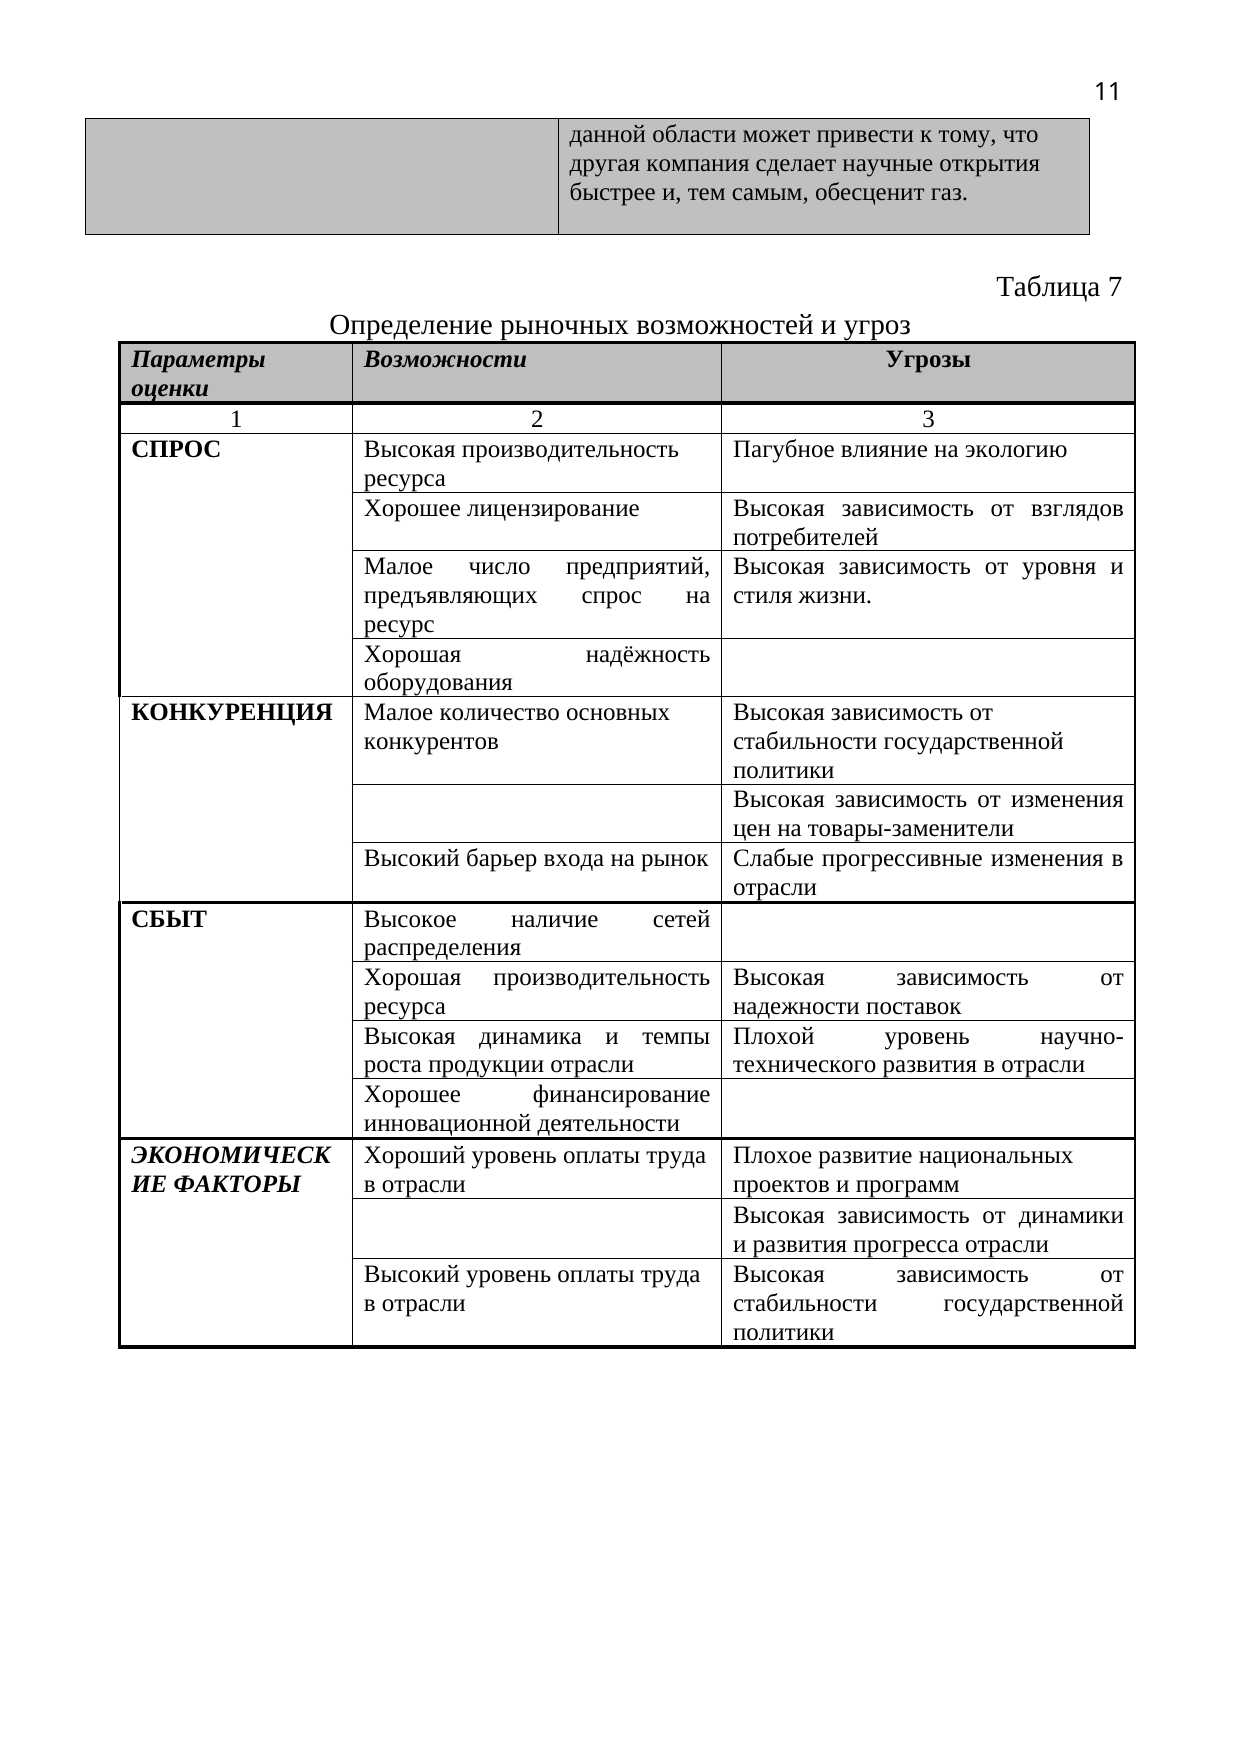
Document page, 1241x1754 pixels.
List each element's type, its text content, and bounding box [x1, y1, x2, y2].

table_cell Высокое наличие сетей распределения [353, 904, 721, 961]
table_cell Хорошая надёжность оборудования [353, 639, 721, 696]
table_cell [353, 785, 721, 842]
table_cell 1 [121, 405, 352, 433]
table_header Возможности [353, 344, 721, 401]
text Таблица 7 [118, 269, 1122, 302]
table_cell Высокая зависимость от взглядов потребителей [722, 493, 1134, 550]
table_cell Малое количество основных конкурентов [353, 697, 721, 783]
table_cell КОНКУРЕНЦИЯ [120, 696, 352, 901]
table_cell Высокая зависимость от изменения цен на товары-заменители [722, 785, 1134, 842]
table_cell ЭКОНОМИЧЕСКИЕ ФАКТОРЫ [121, 1140, 352, 1345]
table_cell Хорошее лицензирование [353, 493, 721, 550]
table_cell Высокая зависимость от надежности поставок [722, 962, 1134, 1020]
table_cell Слабые прогрессивные изменения в отрасли [722, 843, 1134, 901]
table_cell [722, 904, 1134, 961]
table_cell Высокая динамика и темпы роста продукции отрасли [353, 1021, 721, 1078]
table_cell 3 [722, 405, 1134, 433]
table_cell Высокая зависимость от уровня и стиля жизни. [722, 551, 1134, 638]
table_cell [86, 119, 558, 234]
table_cell [722, 1079, 1134, 1137]
table_cell СБЫТ [121, 901, 352, 1137]
table_cell Хороший уровень оплаты труда в отрасли [353, 1140, 721, 1197]
table_header Угрозы [722, 344, 1134, 401]
table_cell 2 [353, 405, 721, 433]
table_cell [559, 119, 1089, 234]
text Определение рыночных возможностей и угроз [118, 307, 1122, 341]
table_cell Хорошая производительность ресурса [353, 962, 721, 1020]
table_cell Хорошее финансирование инновационной деятельности [353, 1079, 721, 1137]
table_cell [722, 639, 1134, 696]
table_cell Высокий уровень оплаты труда в отрасли [353, 1259, 721, 1345]
table_cell [353, 1199, 721, 1258]
table_cell Высокий барьер входа на рынок [353, 843, 721, 901]
table_header Параметры оценки [121, 344, 352, 401]
table_cell Пагубное влияние на экологию [722, 434, 1134, 492]
table_cell Высокая зависимость от стабильности государственной политики [722, 1259, 1134, 1345]
table_cell Плохой уровень научно-технического развития в отрасли [722, 1021, 1134, 1078]
table_cell Высокая зависимость от динамики и развития прогресса отрасли [722, 1199, 1134, 1258]
table_cell СПРОС [121, 434, 352, 696]
table_cell Высокая производительность ресурса [353, 434, 721, 492]
table_cell Высокая зависимость от стабильности государственной политики [722, 697, 1134, 783]
table_cell Плохое развитие национальных проектов и программ [722, 1140, 1134, 1197]
table_cell Малое число предприятий, предъявляющих спрос на ресурс [353, 551, 721, 638]
